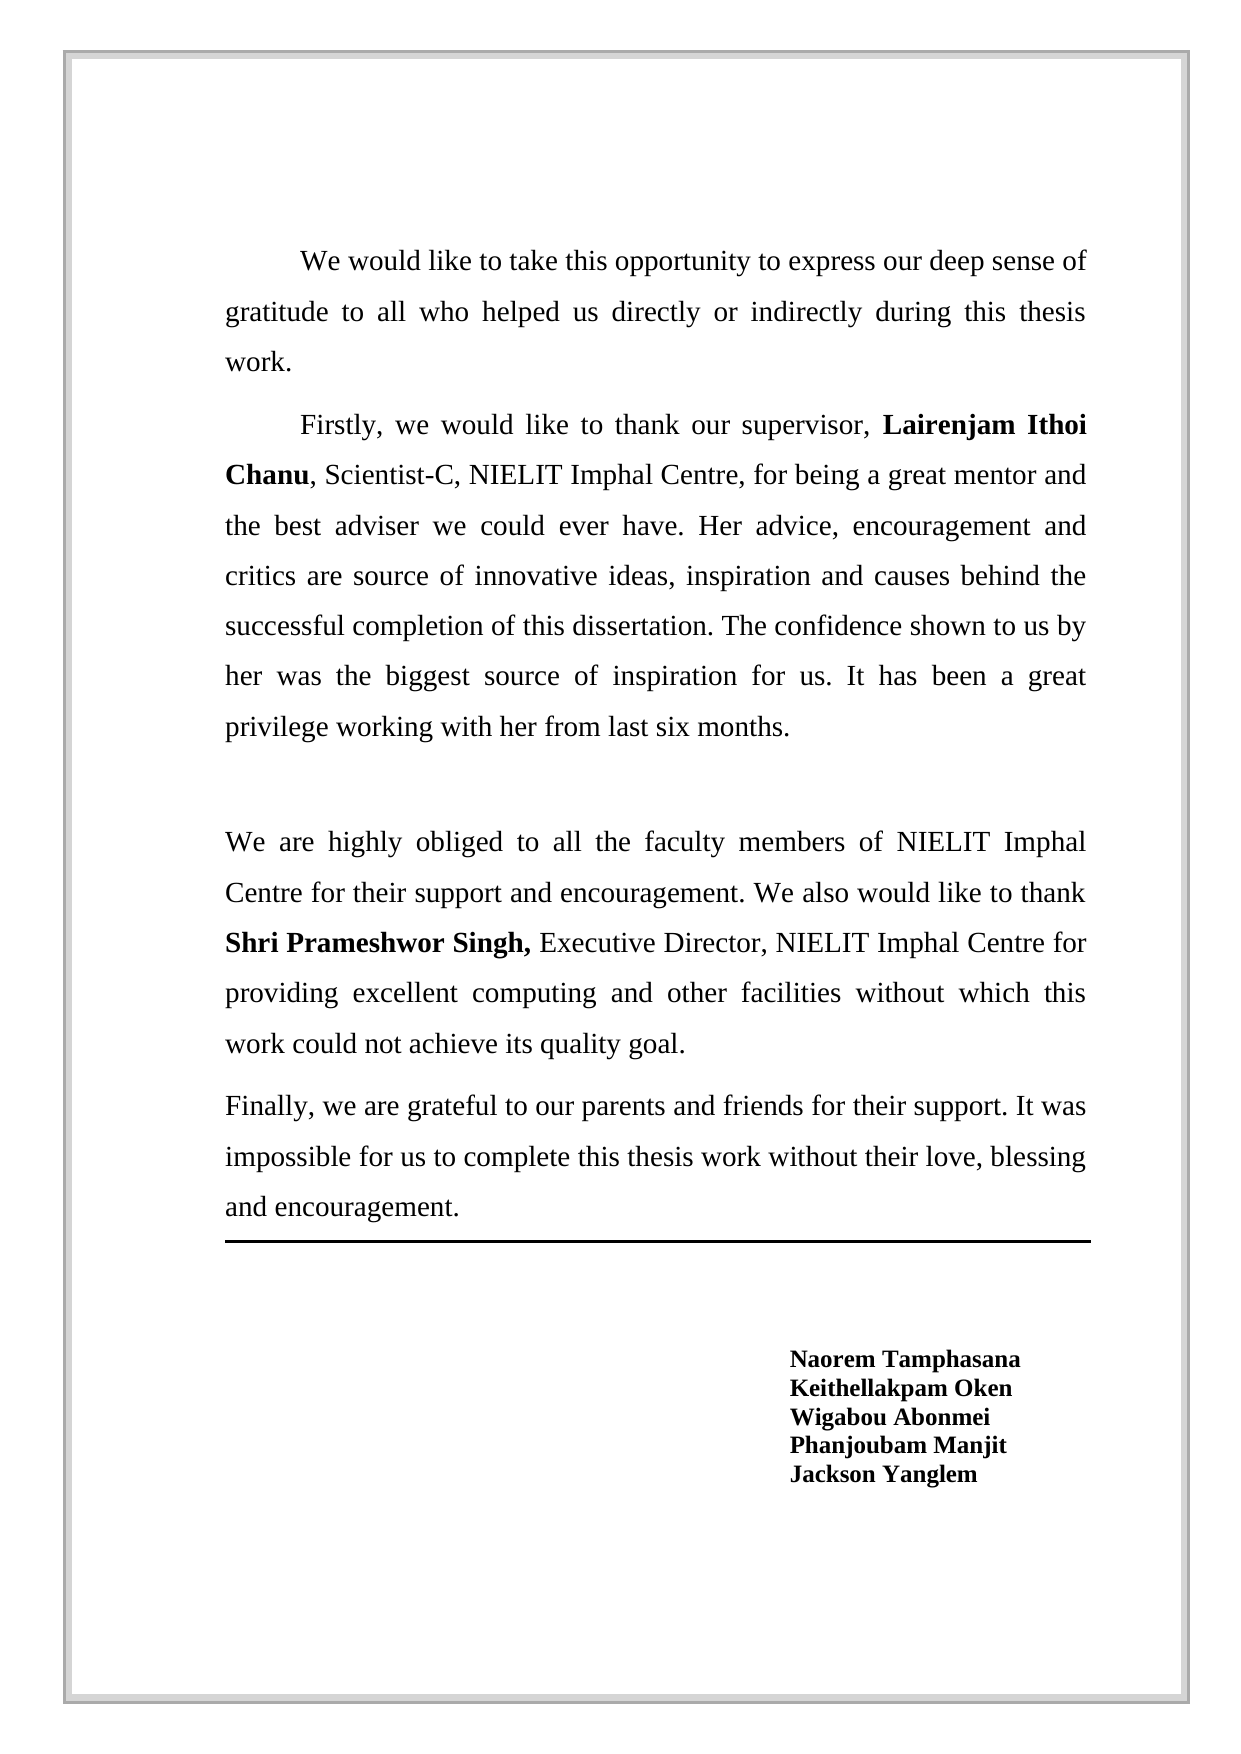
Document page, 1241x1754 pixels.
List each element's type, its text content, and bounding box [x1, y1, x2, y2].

text We are highly obliged to all the faculty members of NIELIT Imphal Centre for their support and encouragement. We also would like to thank Shri Prameshwor Singh, Executive Director, NIELIT Imphal Centre for providing excellent computing and other facilities without which this work could not achieve its quality goal. [225, 824, 1087, 1059]
text Firstly, we would like to thank our supervisor, Lairenjam Ithoi Chanu, Scientist-C, NIELIT Imphal Centre, for being a great mentor and the best adviser we could ever have. Her advice, encouragement and critics are source of innovative ideas, inspiration and causes behind the successful completion of this dissertation. The confidence shown to us by her was the biggest source of inspiration for us. It has been a great privilege working with her from last six months. [225, 407, 1087, 742]
text We would like to take this opportunity to express our deep sense of gratitude to all who helped us directly or indirectly during this thesis work. [225, 243, 1087, 378]
text Finally, we are grateful to our parents and friends for their support. It was impossible for us to complete this thesis work without their love, blessing and encouragement. [225, 1088, 1087, 1223]
